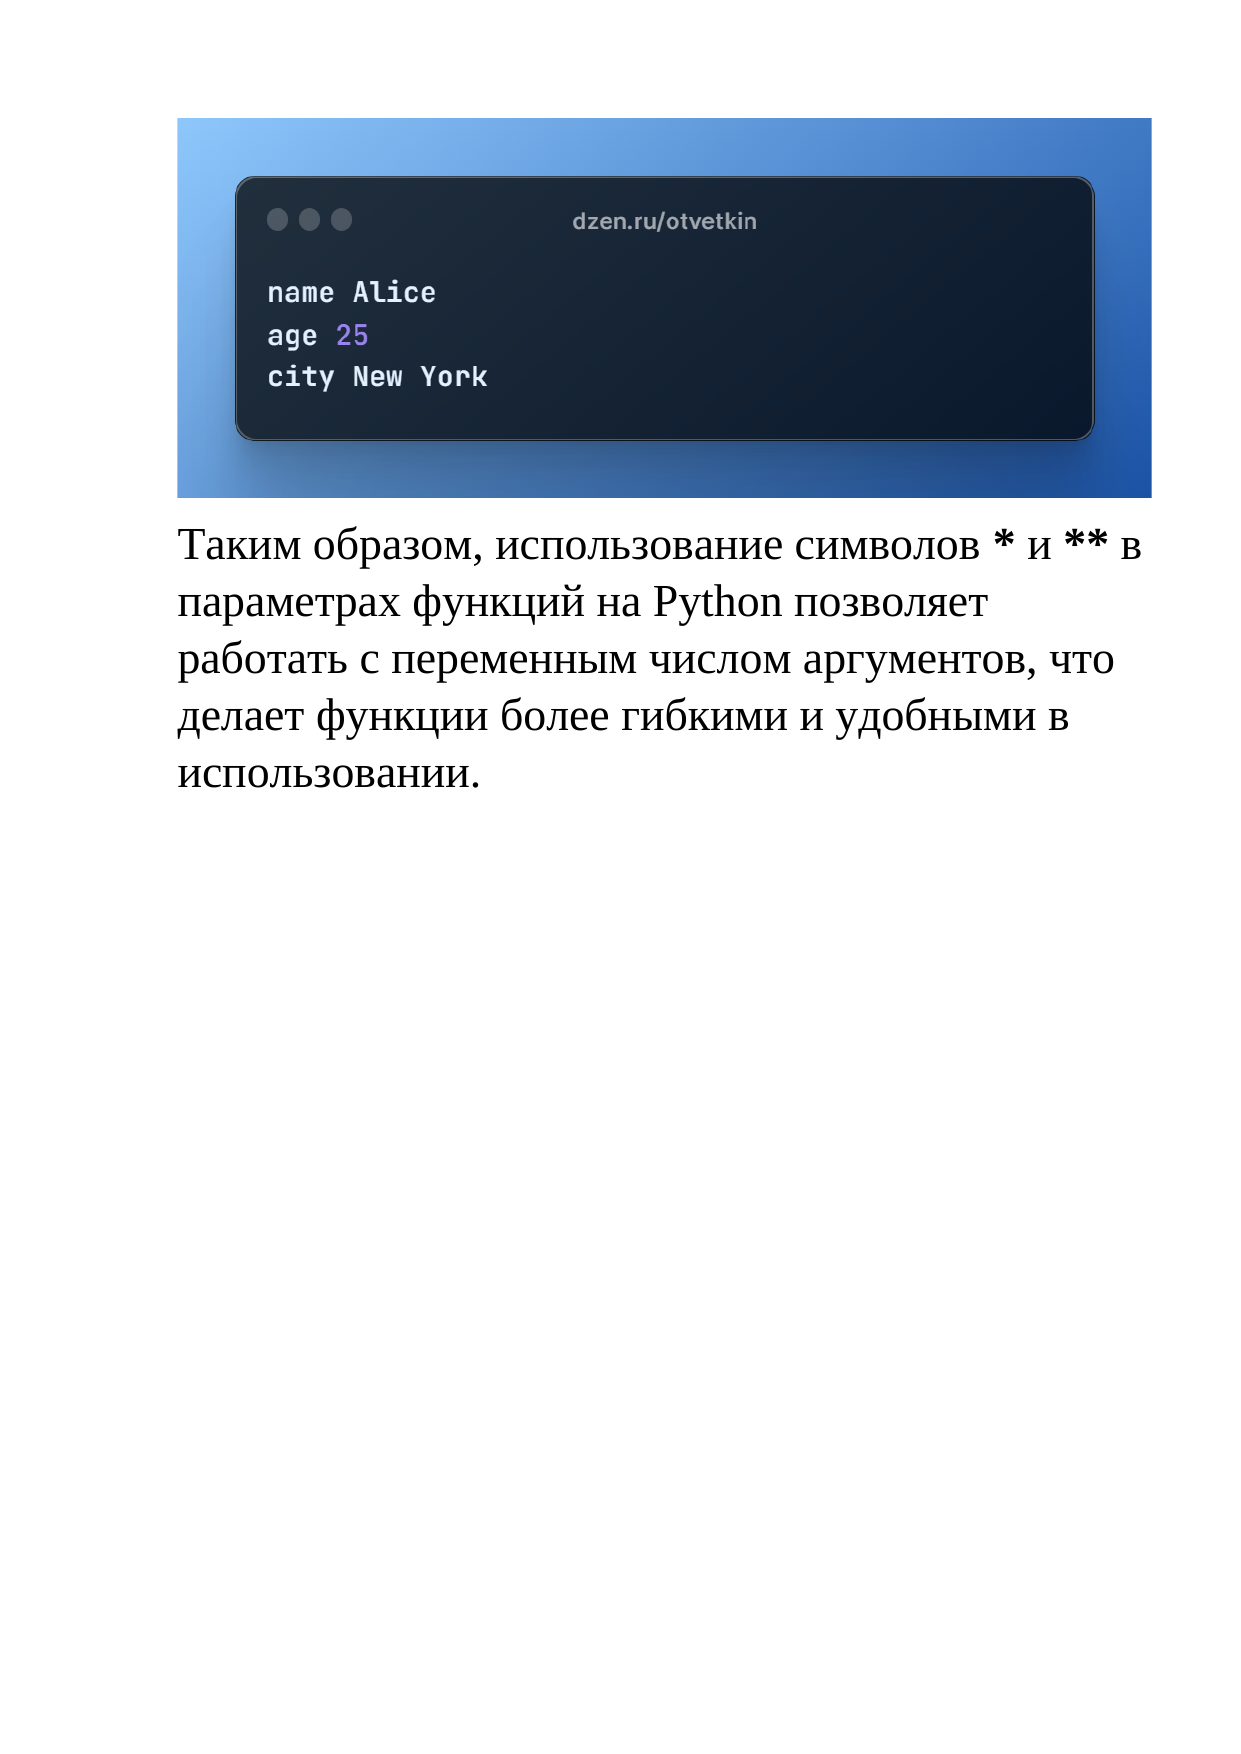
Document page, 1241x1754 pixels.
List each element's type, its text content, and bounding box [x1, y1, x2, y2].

text Таким образом, использование символов * и ** в параметрах функций на Python позволяет работать с переменным числом аргументов, что делает функции более гибкими и удобными в использовании. [177, 517, 1152, 797]
picture [177, 118, 1152, 498]
